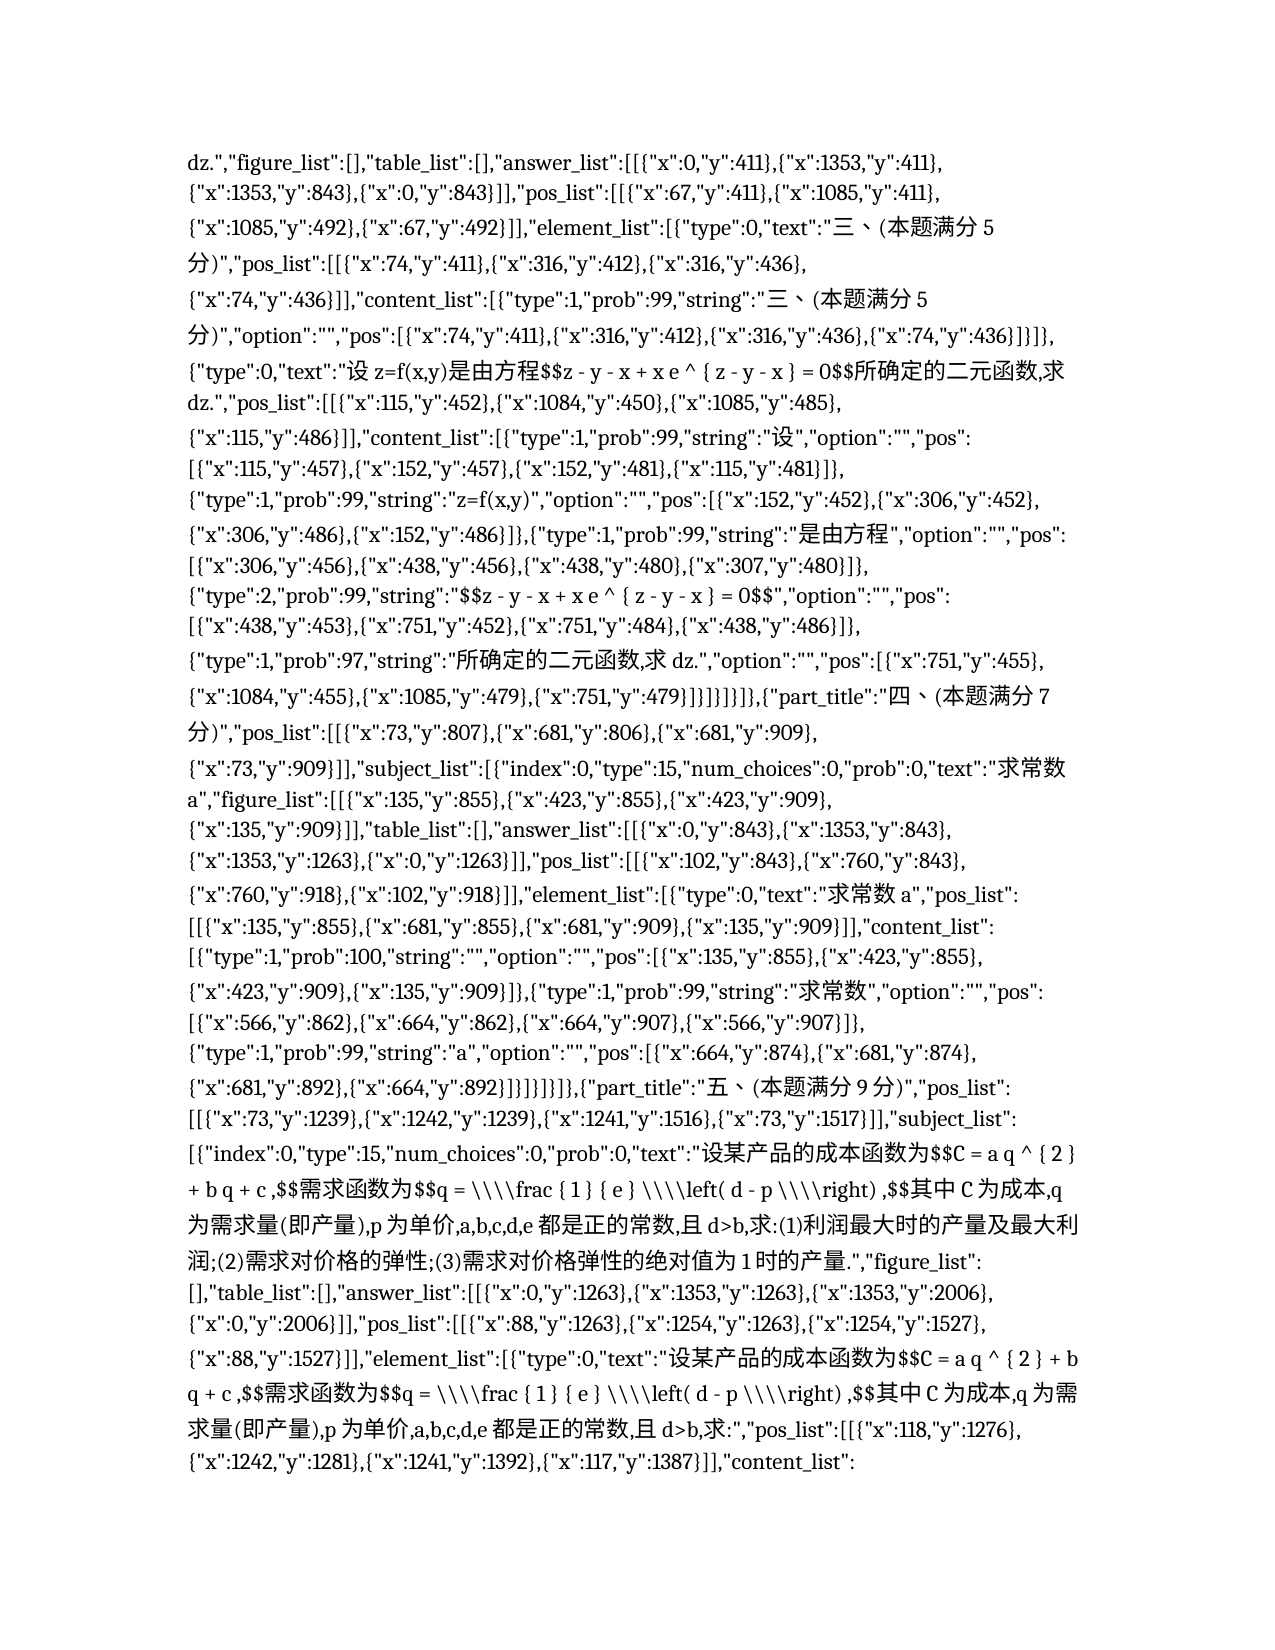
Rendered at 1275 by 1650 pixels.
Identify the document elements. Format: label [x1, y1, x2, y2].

text [187, 150, 1087, 1475]
